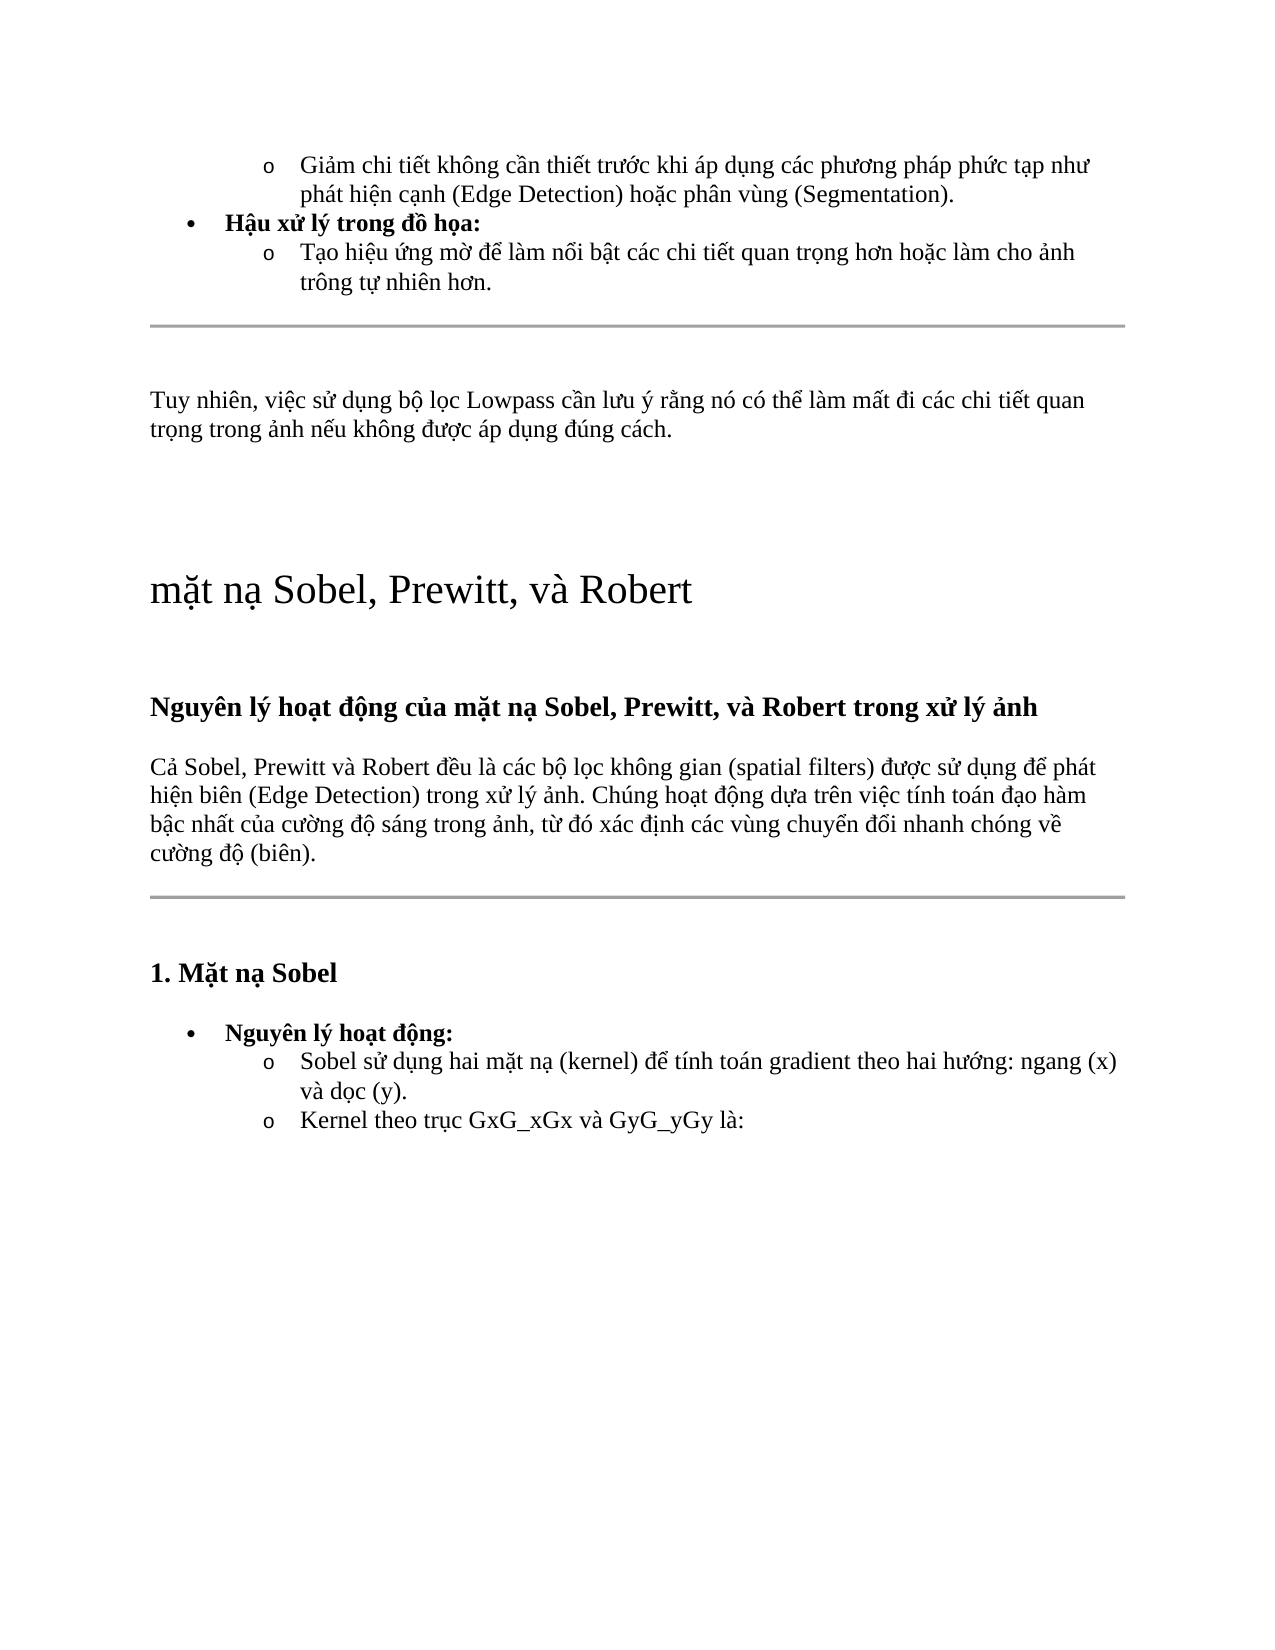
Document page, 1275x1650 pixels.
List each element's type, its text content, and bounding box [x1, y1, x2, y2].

list Kernel theo trục GxG_xGx​ và GyG_yGy​ là: [262, 1105, 1125, 1134]
text mặt nạ Sobel, Prewitt, và Robert [150, 565, 1125, 613]
list Giảm chi tiết không cần thiết trước khi áp dụng các phương pháp phức tạp như phát hiện cạnh (Edge Detection) hoặc phân vùng (Segmentation). [262, 150, 1125, 208]
list Sobel sử dụng hai mặt nạ (kernel) để tính toán gradient theo hai hướng: ngang (x) và dọc (y). [262, 1046, 1125, 1105]
text 1. Mặt nạ Sobel [150, 956, 1125, 988]
list Hậu xử lý trong đồ họa: [187, 208, 1125, 237]
list Tạo hiệu ứng mờ để làm nổi bật các chi tiết quan trọng hơn hoặc làm cho ảnh trông tự nhiên hơn. [262, 237, 1125, 295]
text Tuy nhiên, việc sử dụng bộ lọc Lowpass cần lưu ý rằng nó có thể làm mất đi các chi tiết quan trọng trong ảnh nếu không được áp dụng đúng cách. [150, 385, 1125, 442]
text Nguyên lý hoạt động của mặt nạ Sobel, Prewitt, và Robert trong xử lý ảnh [150, 690, 1125, 722]
text Cả Sobel, Prewitt và Robert đều là các bộ lọc không gian (spatial filters) được sử dụng để phát hiện biên (Edge Detection) trong xử lý ảnh. Chúng hoạt động dựa trên việc tính toán đạo hàm bậc nhất của cường độ sáng trong ảnh, từ đó xác định các vùng chuyển đổi nhanh chóng về cường độ (biên). [150, 752, 1125, 867]
list Nguyên lý hoạt động: [187, 1018, 1125, 1046]
